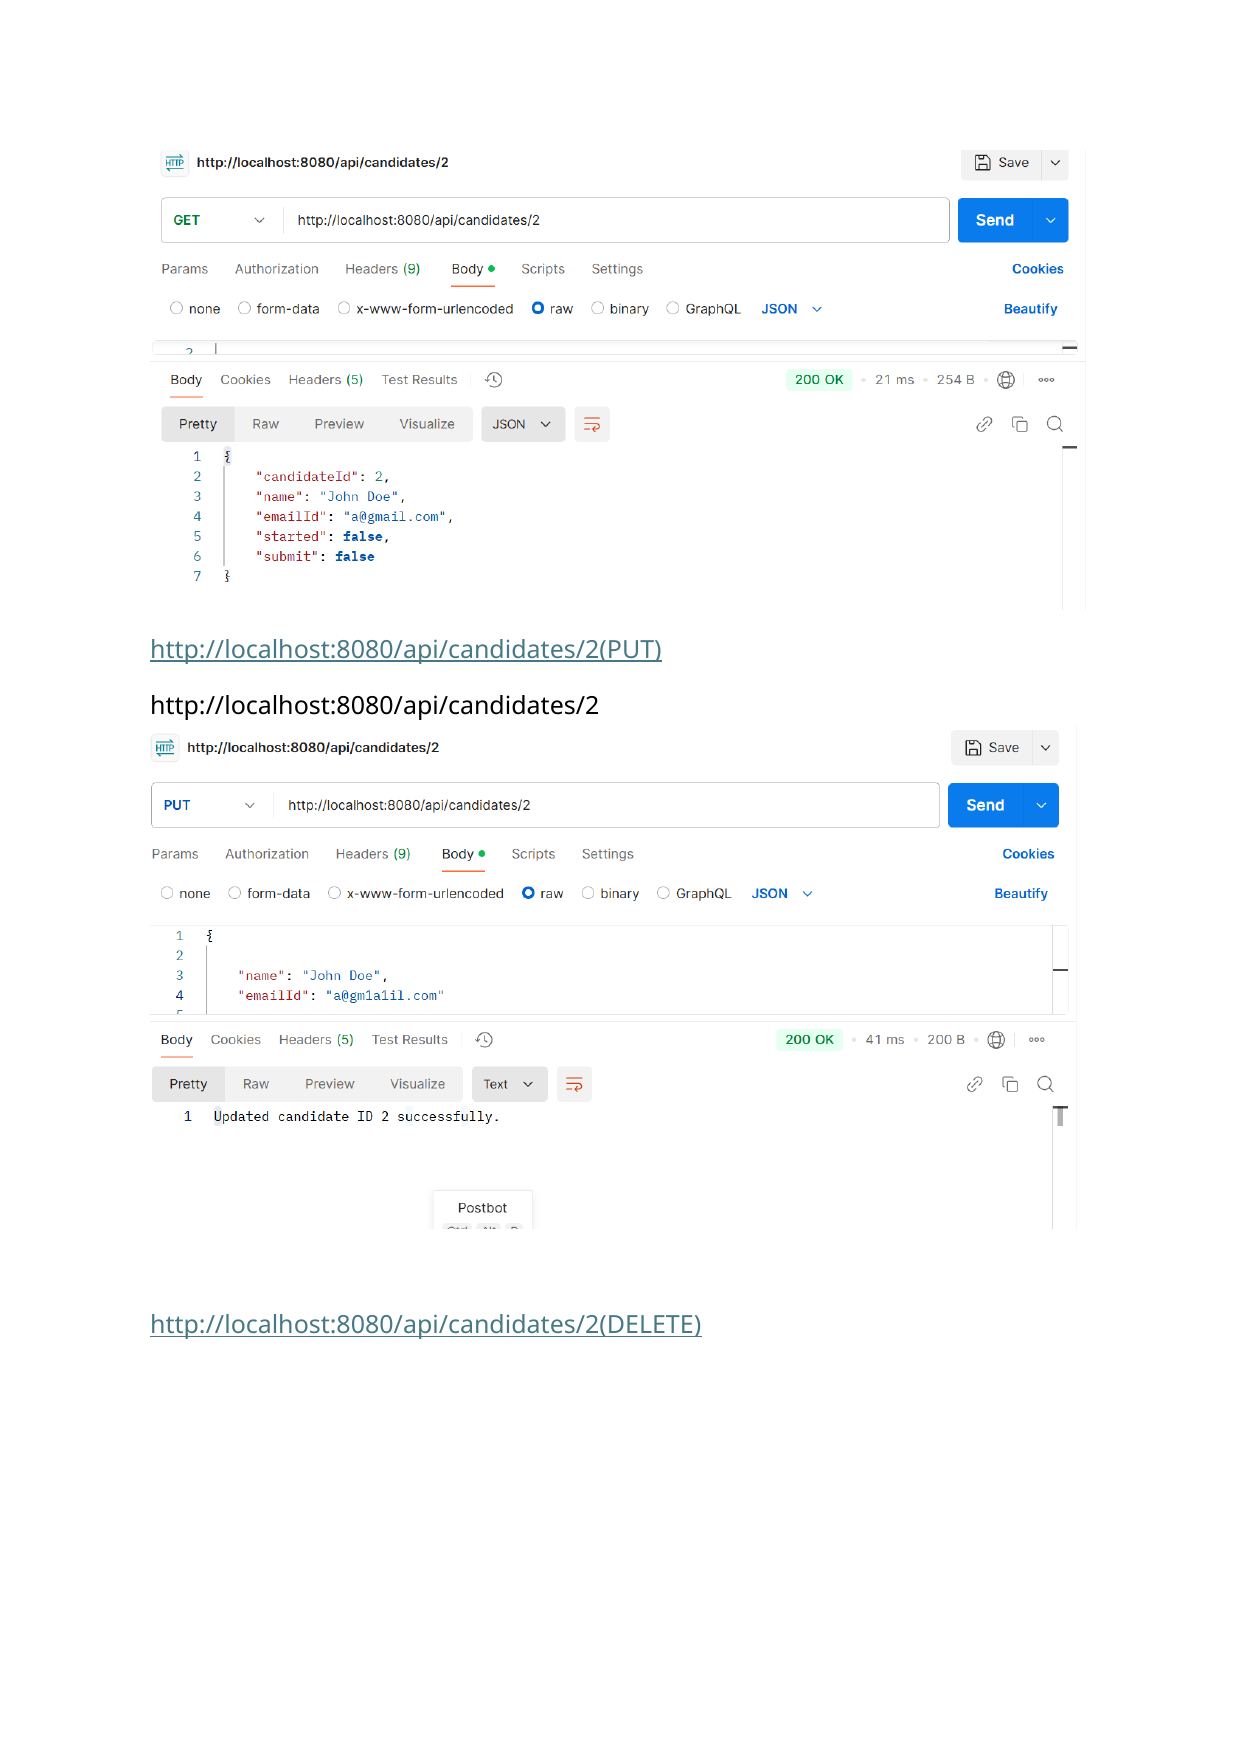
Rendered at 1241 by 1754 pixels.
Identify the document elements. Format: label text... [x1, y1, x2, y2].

picture [150, 150, 1091, 610]
text http://localhost:8080/api/candidates/2(PUT) [150, 632, 1090, 666]
picture [150, 726, 1091, 1229]
text http://localhost:8080/api/candidates/2(DELETE) [150, 1307, 1090, 1341]
text http://localhost:8080/api/candidates/2 [150, 687, 1090, 726]
